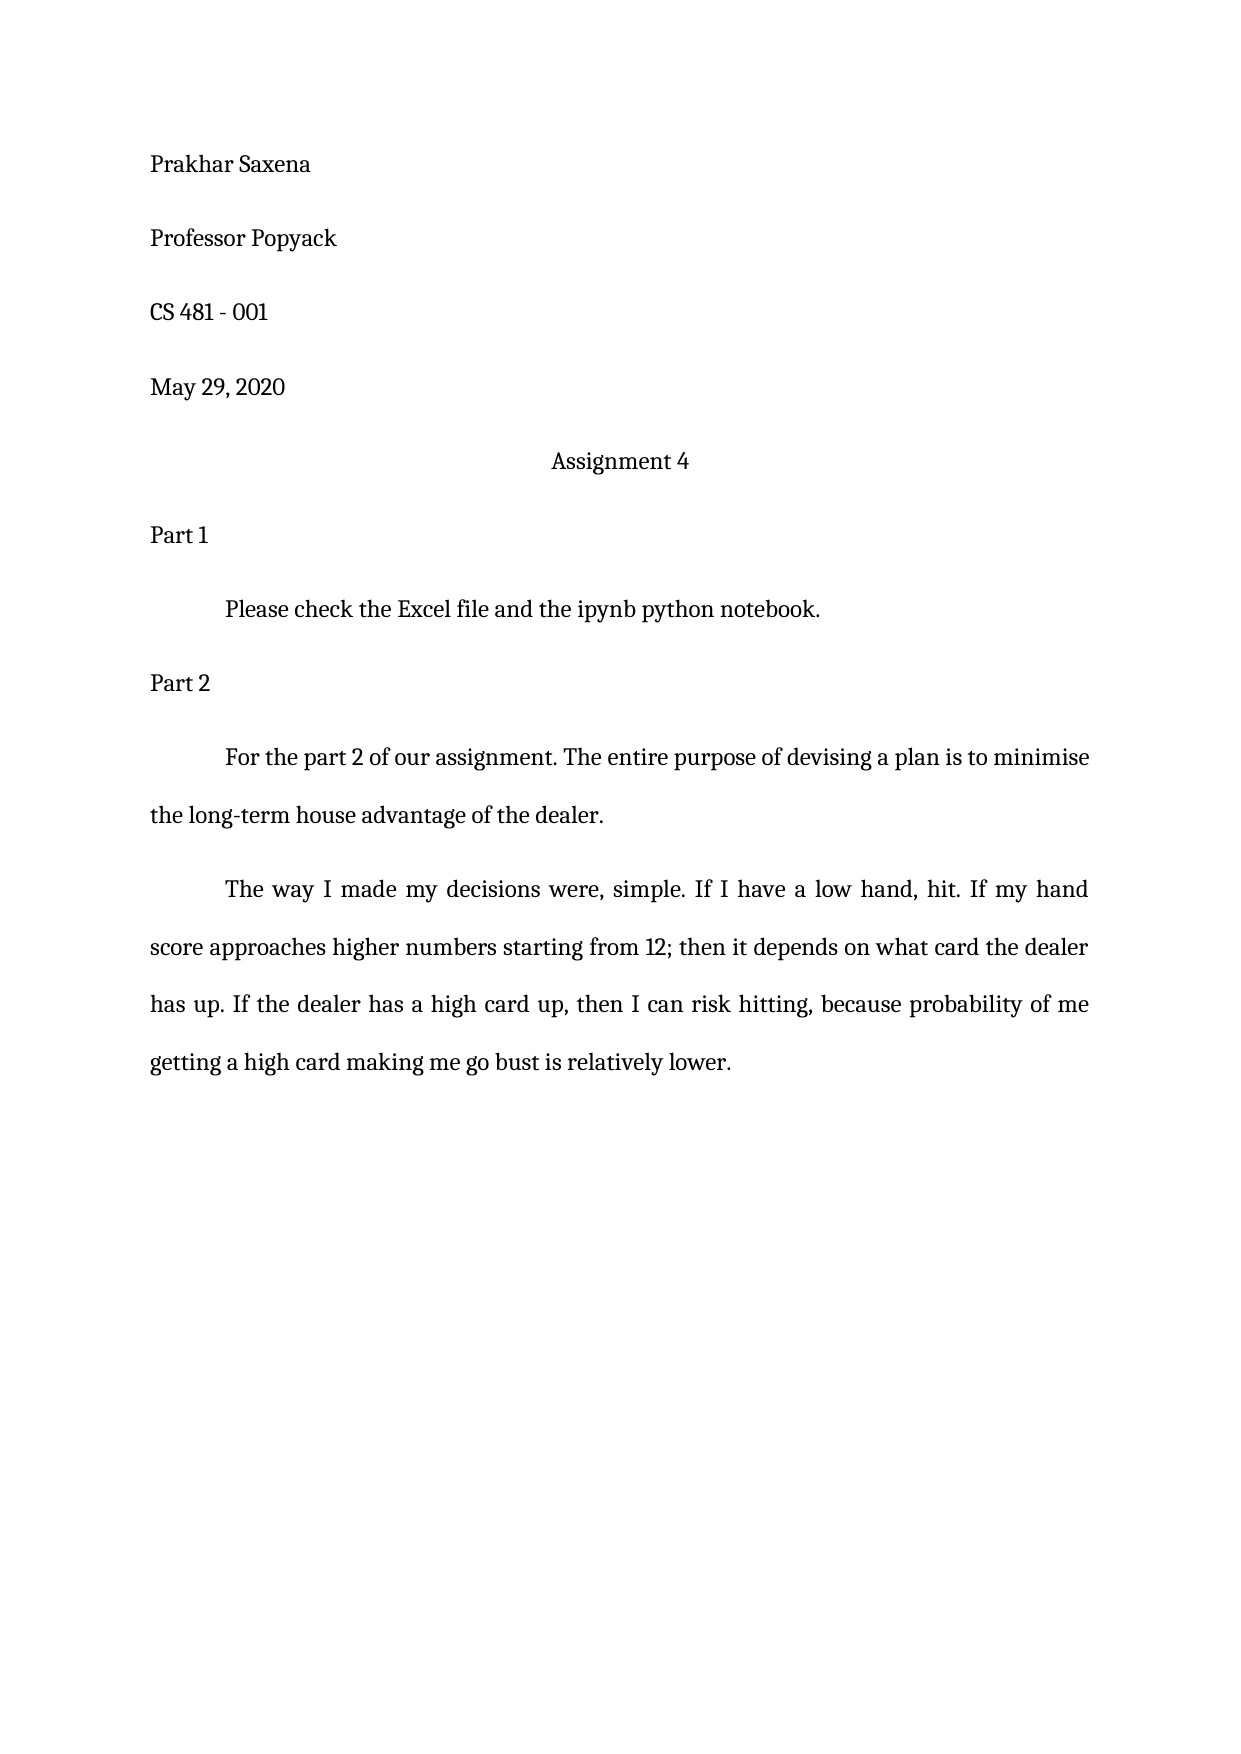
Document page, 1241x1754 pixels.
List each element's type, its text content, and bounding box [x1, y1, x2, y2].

text Assignment 4 [150, 447, 1090, 475]
text Part 1 [150, 521, 1090, 549]
text Professor Popyack [150, 224, 1090, 253]
text For the part 2 of our assignment. The entire purpose of devising a plan is to minimise the long-term house advantage of the dealer. [150, 743, 1090, 829]
text Part 2 [150, 669, 1090, 698]
text The way I made my decisions were, simple. If I have a low hand, hit. If my hand score approaches higher numbers starting from 12; then it depends on what card the dealer has up. If the dealer has a high card up, then I can risk hitting, because probability of me getting a high card making me go bust is relatively lower. [150, 875, 1090, 1076]
text CS 481 - 001 [150, 298, 1090, 327]
text Prakhar Saxena [150, 150, 1090, 179]
text May 29, 2020 [150, 372, 1090, 401]
text Please check the Excel file and the ipynb python notebook. [150, 595, 1090, 624]
